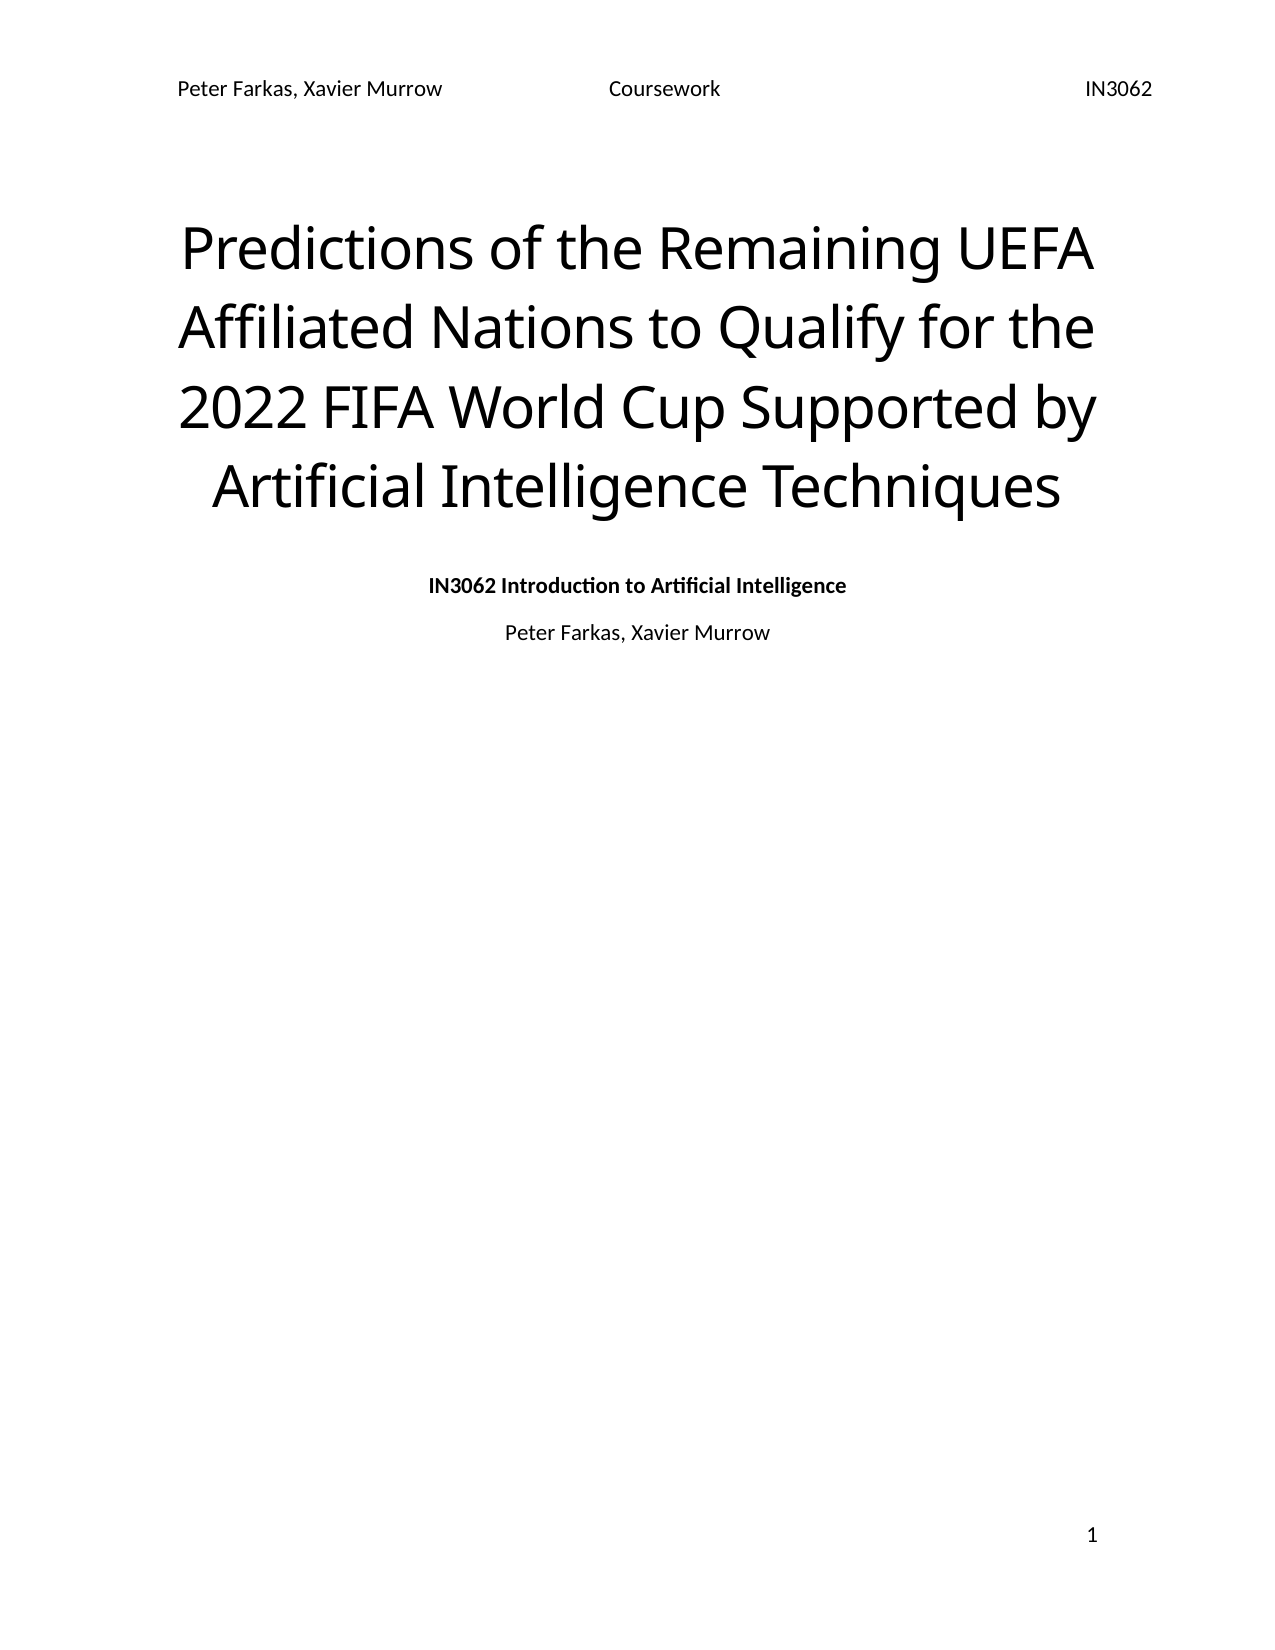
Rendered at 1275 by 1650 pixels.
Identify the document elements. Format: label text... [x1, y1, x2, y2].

title Predictions of the Remaining UEFA Affiliated Nations to Qualify for the 2022 FIFA World Cup Supported by Artificial Intelligence Techniques [177, 207, 1098, 525]
text IN3062 Introduction to Artificial Intelligence [177, 572, 1098, 599]
text Peter Farkas, Xavier Murrow [177, 618, 1098, 646]
